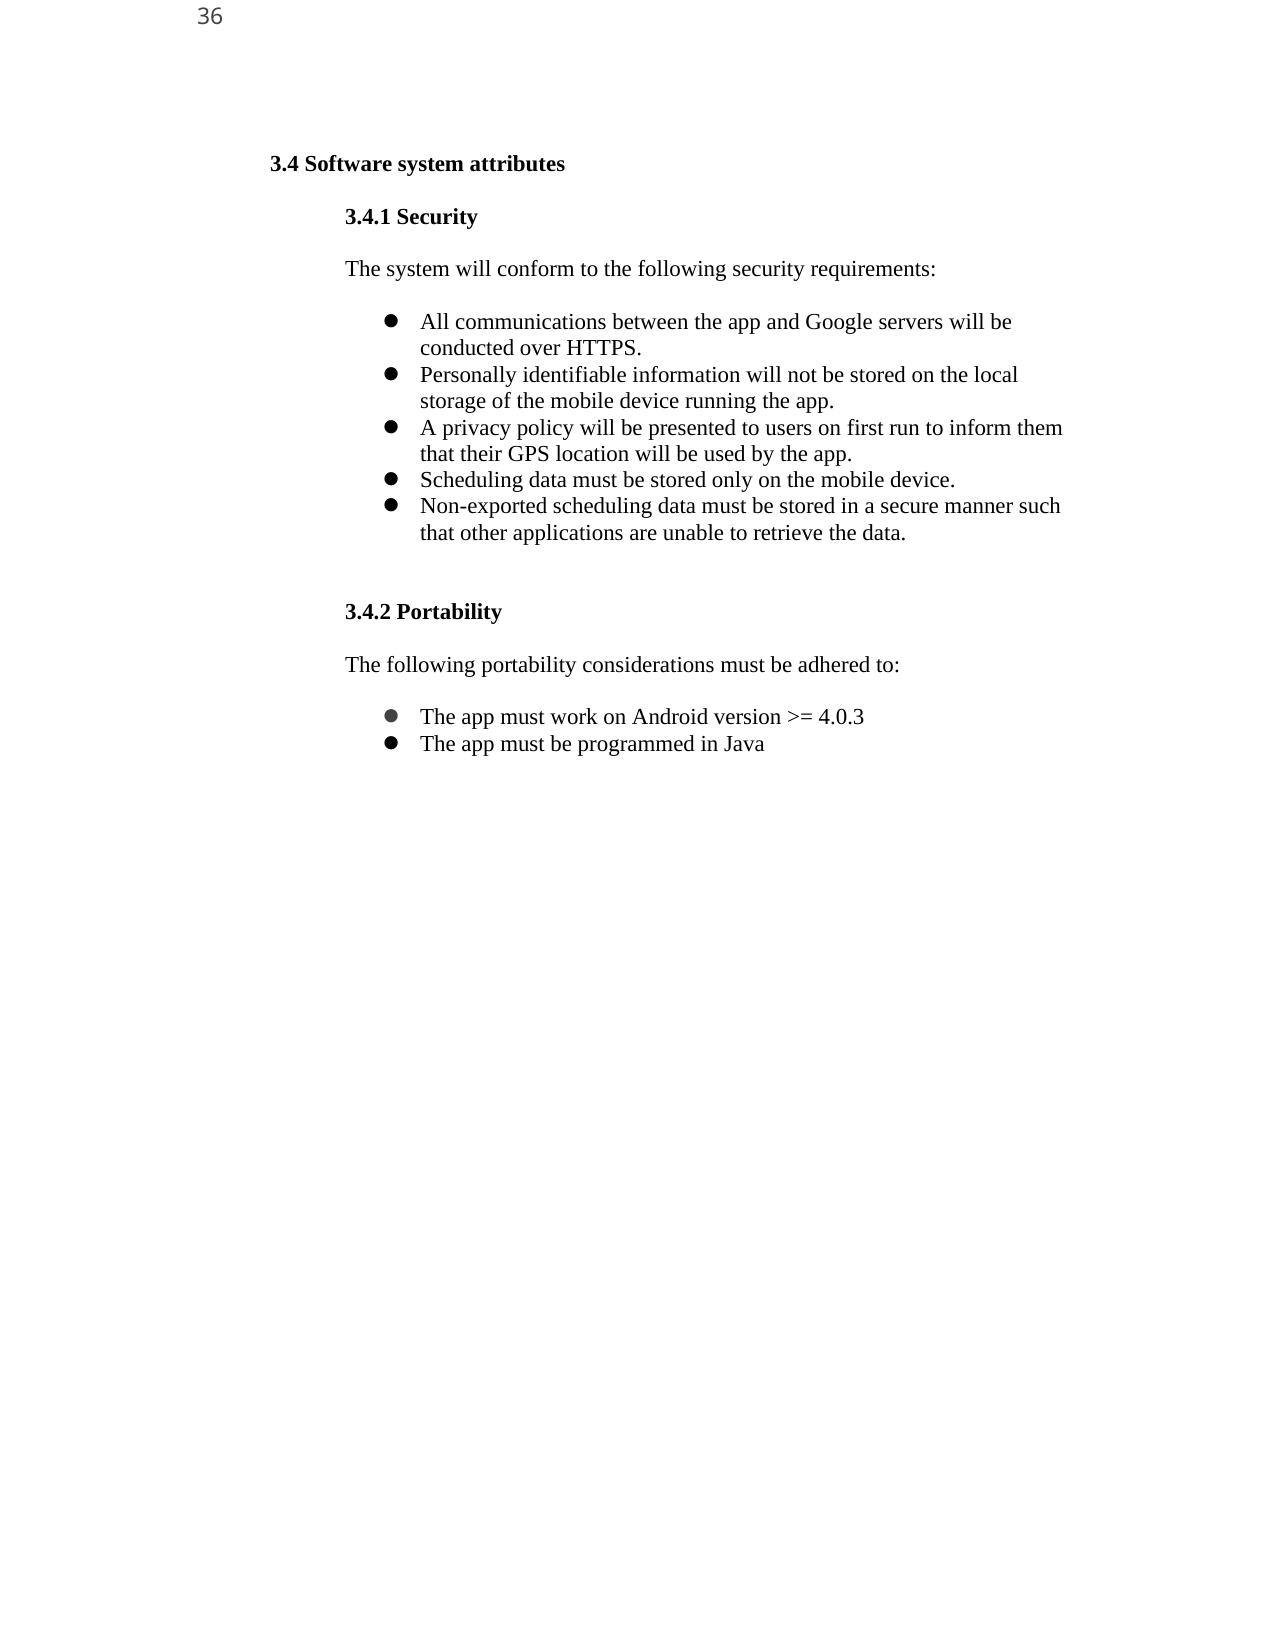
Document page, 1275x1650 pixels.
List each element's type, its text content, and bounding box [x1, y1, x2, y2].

list Non-exported scheduling data must be stored in a secure manner such that other applications are unable to retrieve the data. [382, 493, 1080, 545]
text The system will conform to the following security requirements: [345, 255, 1080, 282]
list A privacy policy will be presented to users on first run to inform them that their GPS location will be used by the app. [382, 413, 1080, 466]
subtitle 3.4.1 Security [345, 203, 1080, 229]
list Scheduling data must be stored only on the mobile device. [382, 466, 1080, 493]
subtitle 3.4 Software system attributes [195, 150, 1080, 176]
list Personally identifiable information will not be stored on the local storage of the mobile device running the app. [382, 361, 1080, 413]
list All communications between the app and Google servers will be conducted over HTTPS. [382, 308, 1080, 361]
list The app must be programmed in Java [382, 730, 1080, 756]
text The following portability considerations must be adhered to: [345, 651, 1080, 677]
list The app must work on Android version >= 4.0.3 [382, 703, 1080, 730]
subtitle 3.4.2 Portability [345, 598, 1080, 624]
